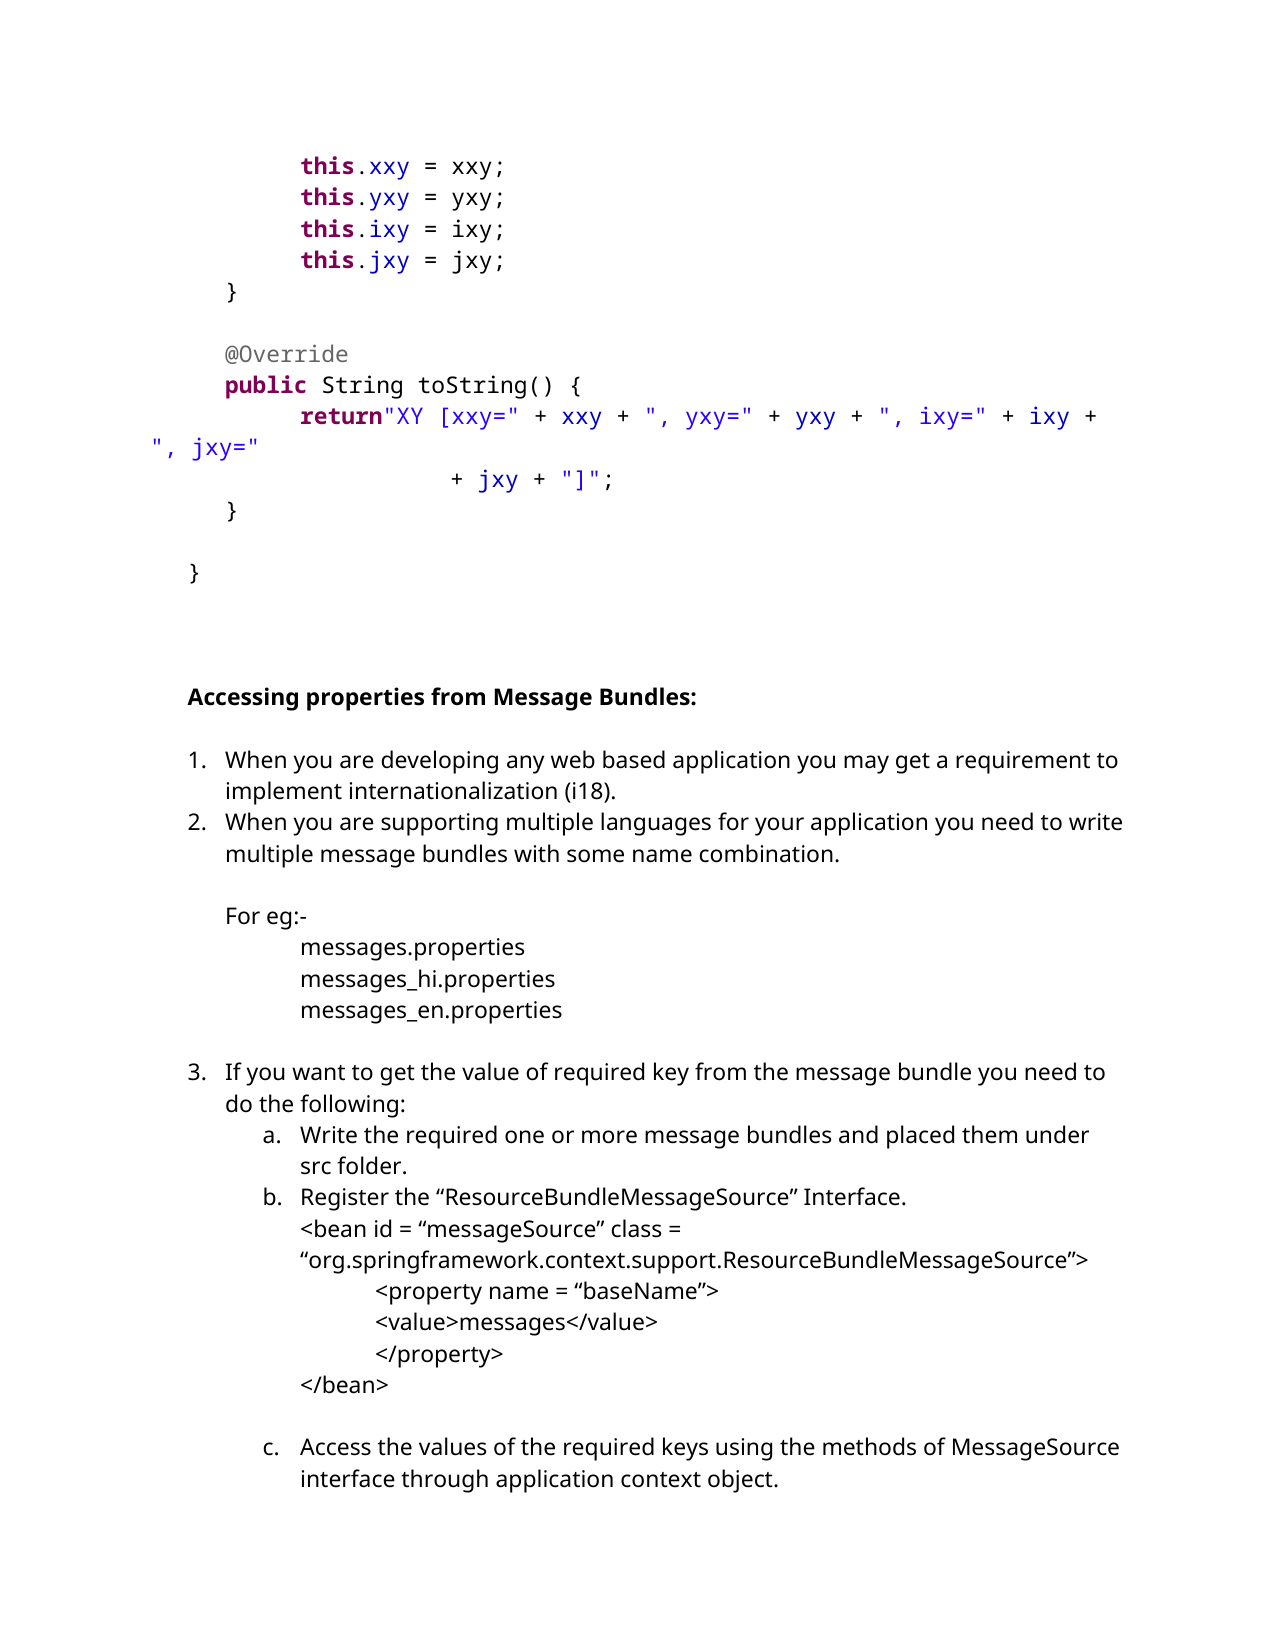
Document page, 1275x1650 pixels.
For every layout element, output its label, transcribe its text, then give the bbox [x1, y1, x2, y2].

text this.xxy = xxy; [150, 150, 1125, 181]
text messages.properties [225, 931, 1125, 962]
text this.yxy = yxy; [150, 181, 1125, 212]
text + jxy + "]"; [150, 462, 1125, 494]
text @Override [150, 337, 1125, 369]
text } [150, 494, 1125, 525]
text public String toString() { [150, 369, 1125, 400]
list When you are supporting multiple languages for your application you need to write multiple message bundles with some name combination. [187, 806, 1125, 869]
text messages_hi.properties [225, 962, 1125, 994]
text } [150, 275, 1125, 306]
text Accessing properties from Message Bundles: [187, 681, 1125, 712]
list If you want to get the value of required key from the message bundle you need to do the following: [187, 1056, 1125, 1119]
text <property name = “baseName”> [300, 1275, 1125, 1306]
list Write the required one or more message bundles and placed them under src folder. [262, 1119, 1125, 1181]
list When you are developing any web based application you may get a requirement to implement internationalization (i18). [187, 744, 1125, 806]
text this.jxy = jxy; [150, 244, 1125, 275]
list Register the “ResourceBundleMessageSource” Interface. [262, 1181, 1125, 1212]
text return"XY [xxy=" + xxy + ", yxy=" + yxy + ", ixy=" + ixy + ", jxy=" [150, 400, 1125, 462]
text </bean> [300, 1369, 1125, 1400]
list Access the values of the required keys using the methods of MessageSource interface through application context object. [262, 1431, 1125, 1494]
text this.ixy = ixy; [150, 212, 1125, 244]
text } [187, 556, 1125, 587]
text <bean id = “messageSource” class = “org.springframework.context.support.ResourceBundleMessageSource”> [300, 1212, 1125, 1275]
text <value>messages</value> </property> [300, 1306, 1125, 1369]
text messages_en.properties [225, 994, 1125, 1025]
text For eg:- [225, 900, 1125, 931]
